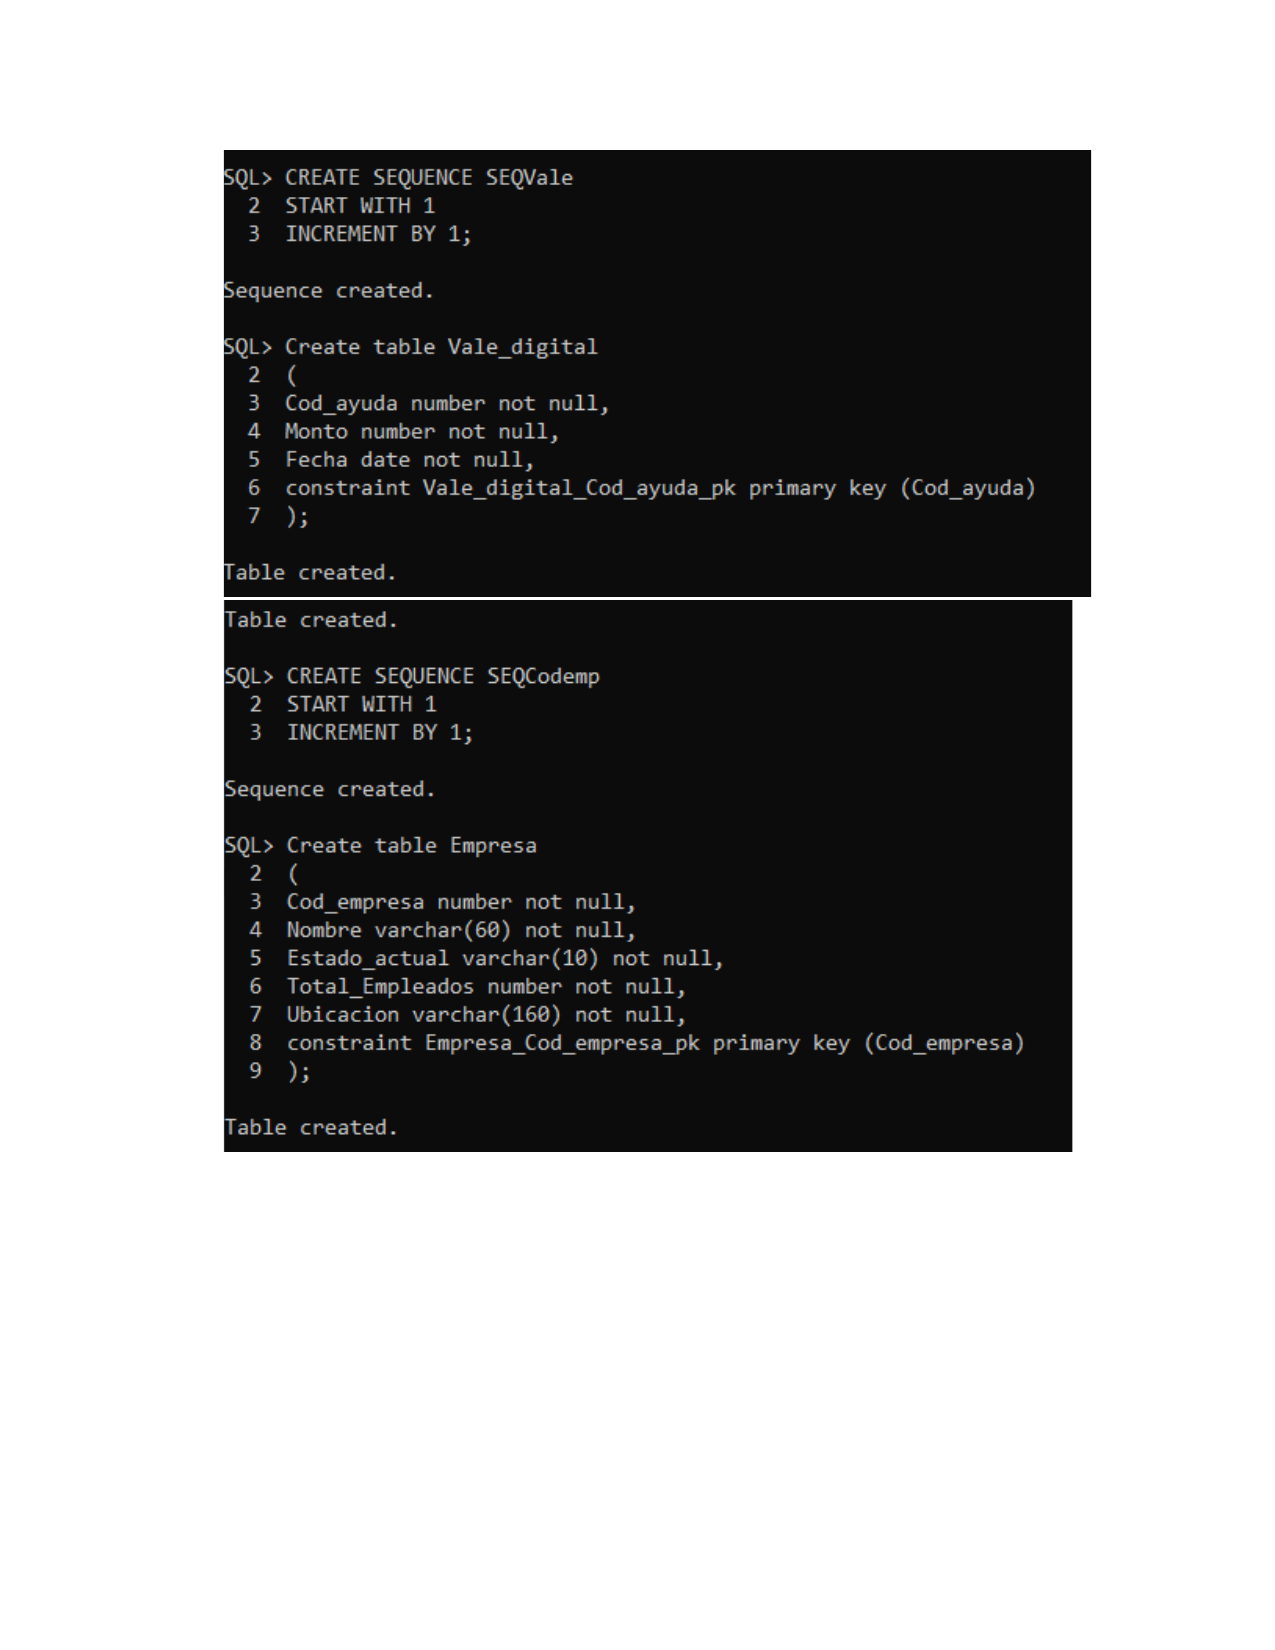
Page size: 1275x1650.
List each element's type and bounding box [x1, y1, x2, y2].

picture [223, 150, 1092, 597]
picture [223, 600, 1073, 1152]
